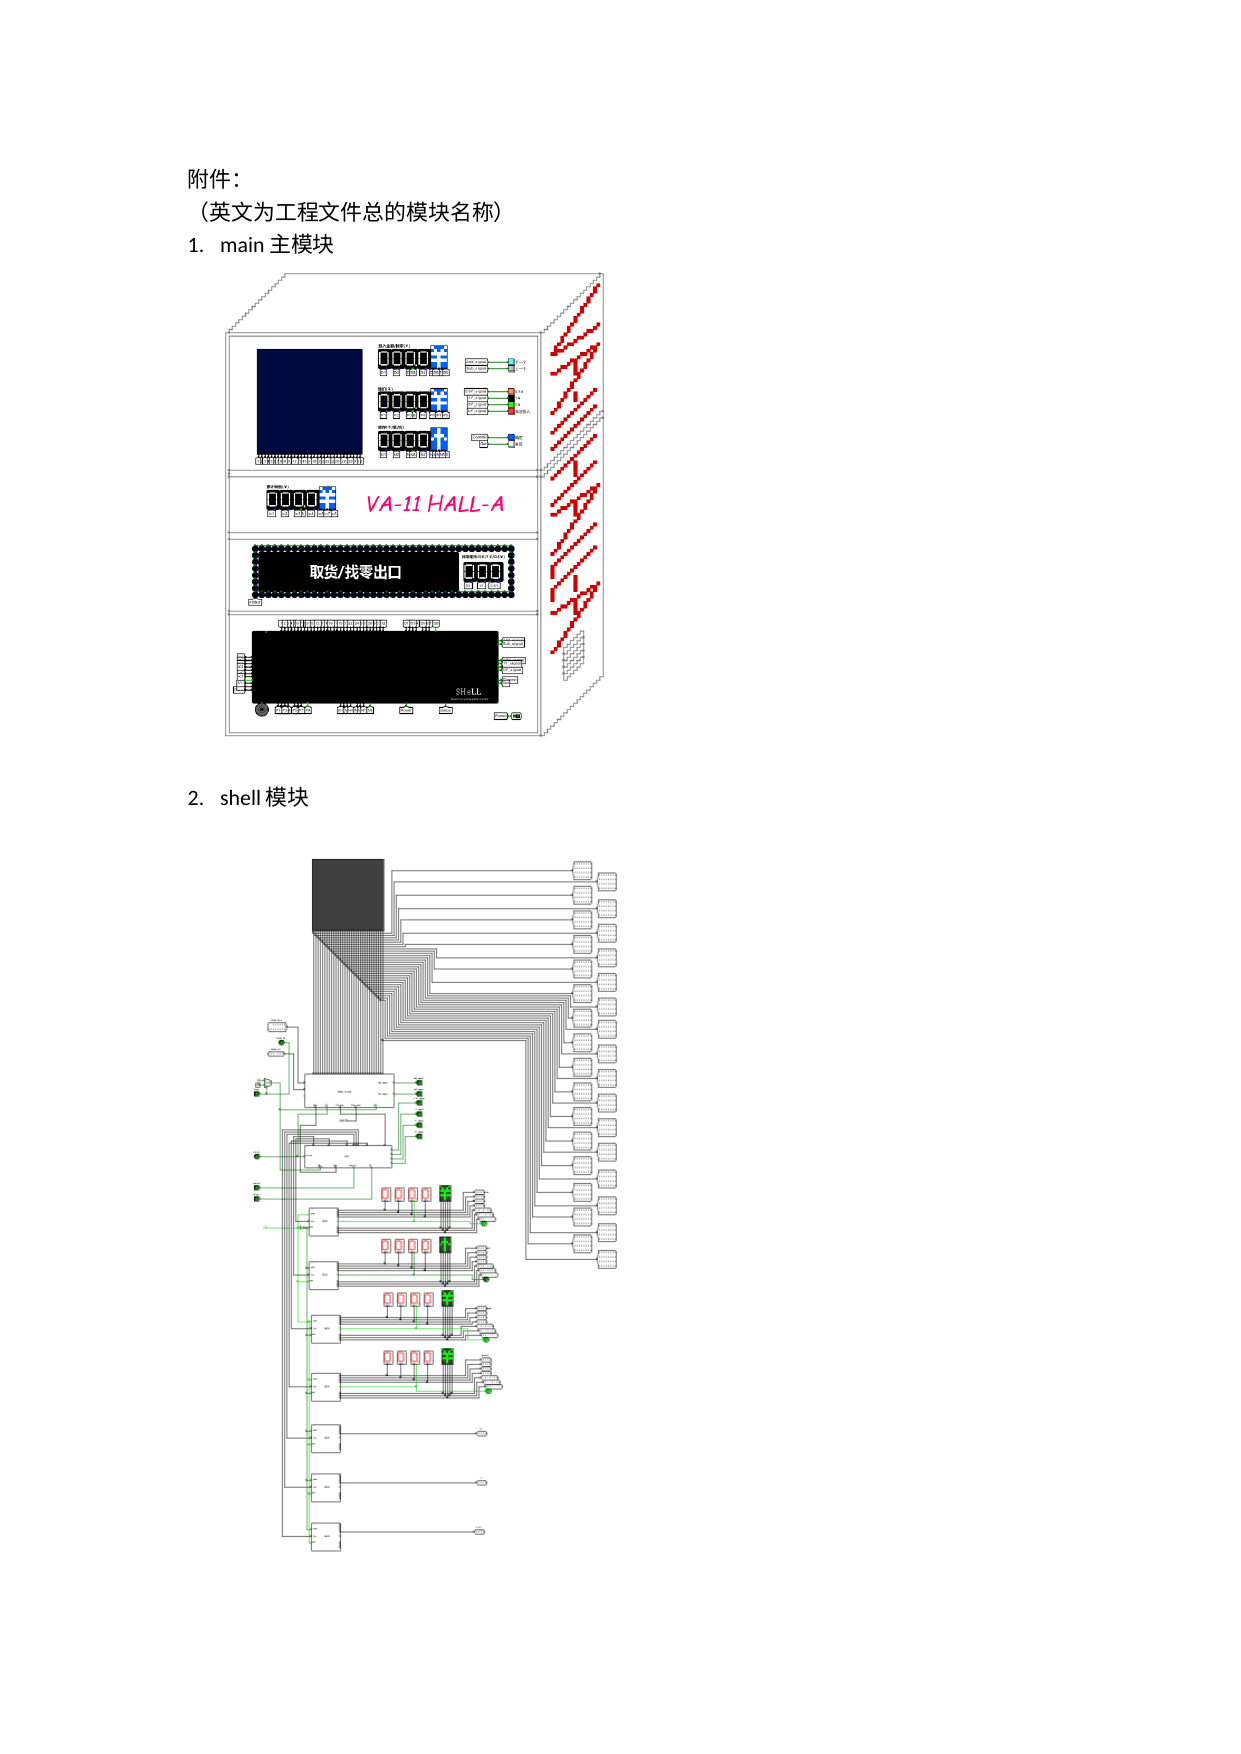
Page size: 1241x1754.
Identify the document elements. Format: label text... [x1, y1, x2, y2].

picture [187, 259, 669, 749]
text 附件： [187, 162, 1053, 194]
list main主模块 [187, 227, 1053, 259]
text （英文为工程文件总的模块名称） [187, 194, 1053, 227]
list shell模块 [187, 779, 1053, 812]
picture [187, 812, 742, 1584]
